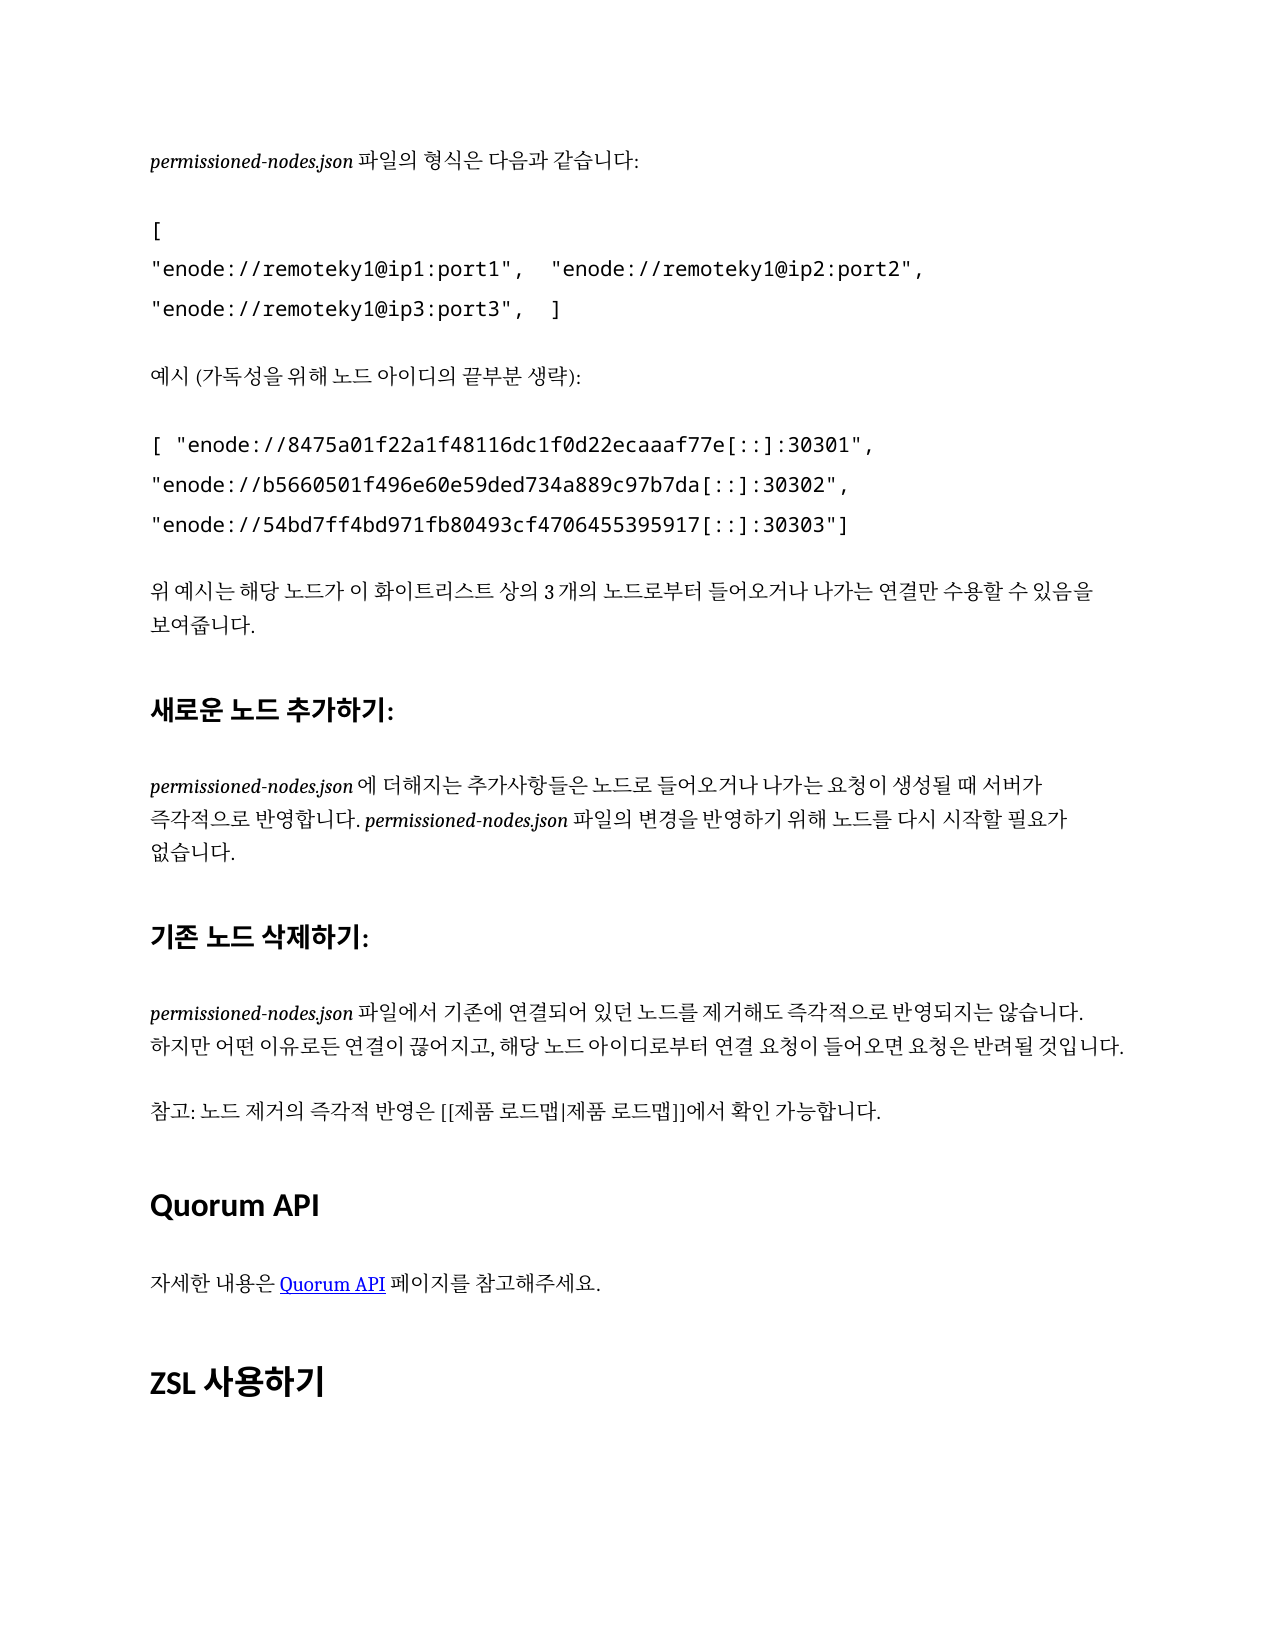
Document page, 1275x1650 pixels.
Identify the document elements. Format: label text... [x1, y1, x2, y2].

text [ "enode://remoteky1@ip1:port1", "enode://remoteky1@ip2:port2", "enode://remoteky1@ip3:port3", ] [150, 215, 1125, 323]
text permissioned-nodes.json 파일의 형식은 다음과 같습니다: [150, 150, 1125, 174]
text permissioned-nodes.json에 더해지는 추가사항들은 노드로 들어오거나 나가는 요청이 생성될 때 서버가 즉각적으로 반영합니다. permissioned-nodes.json 파일의 변경을 반영하기 위해 노드를 다시 시작할 필요가 없습니다. [150, 775, 1125, 866]
text 자세한 내용은 Quorum API 페이지를 참고해주세요. [150, 1272, 1125, 1296]
text 참고: 노드 제거의 즉각적 반영은 [[제품 로드맵|제품 로드맵]]에서 확인 가능합니다. [150, 1100, 1125, 1124]
text 위 예시는 해당 노드가 이 화이트리스트 상의 3개의 노드로부터 들어오거나 나가는 연결만 수용할 수 있음을 보여줍니다. [150, 581, 1125, 638]
subtitle 기존 노드 삭제하기: [150, 916, 1125, 955]
text 예시 (가독성을 위해 노드 아이디의 끝부분 생략): [150, 365, 1125, 389]
text permissioned-nodes.json 파일에서 기존에 연결되어 있던 노드를 제거해도 즉각적으로 반영되지는 않습니다. 하지만 어떤 이유로든 연결이 끊어지고, 해당 노드 아이디로부터 연결 요청이 들어오면 요청은 반려될 것입니다. [150, 1002, 1125, 1059]
subtitle Quorum API [150, 1184, 1125, 1225]
text [ "enode://8475a01f22a1f48116dc1f0d22ecaaaf77e[::]:30301", "enode://b5660501f496e60e59ded734a889c97b7da[::]:30302", "enode://54bd7ff4bd971fb80493cf4706455395917[::]:30303"] [150, 430, 1125, 538]
subtitle 새로운 노드 추가하기: [150, 688, 1125, 728]
subtitle ZSL 사용하기 [150, 1356, 1125, 1404]
